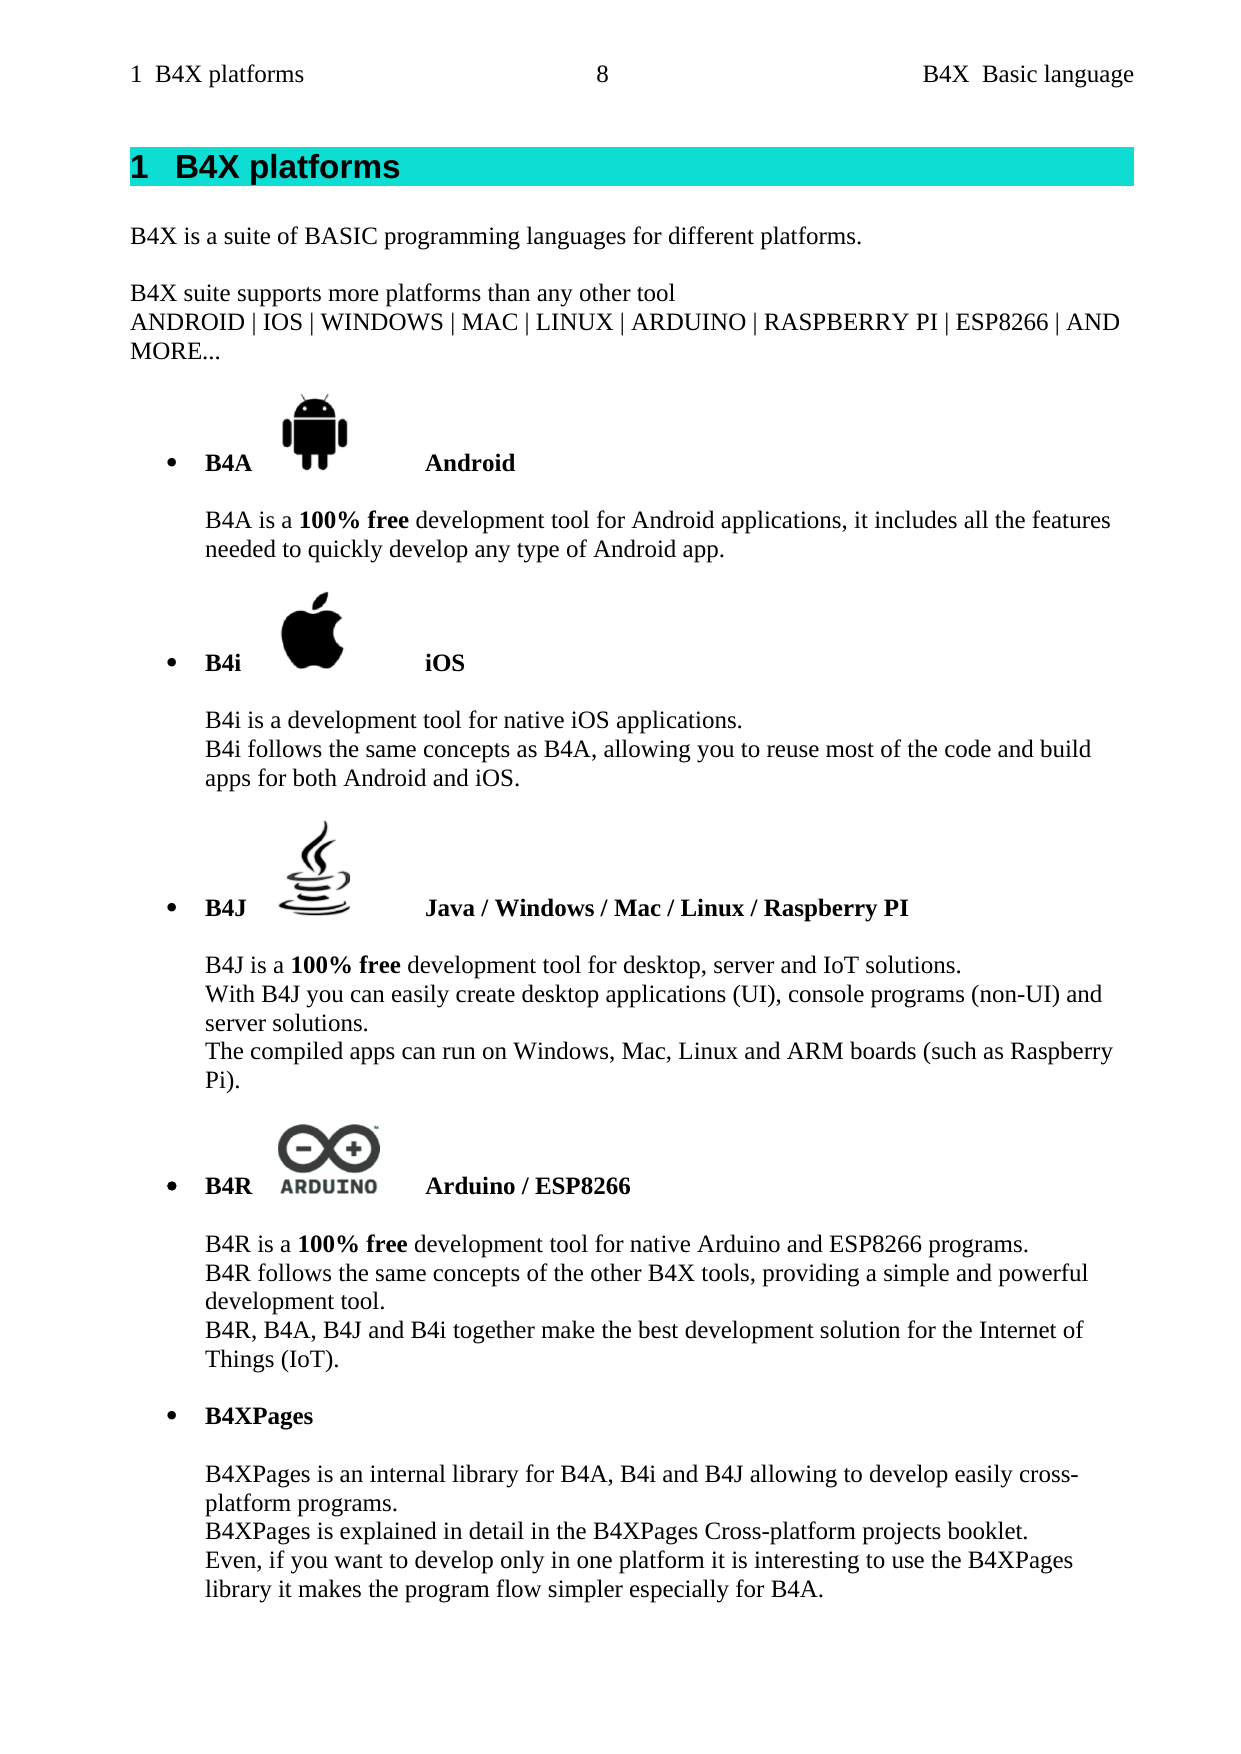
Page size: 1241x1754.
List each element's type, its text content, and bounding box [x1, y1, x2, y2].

subtitle B4X platforms [130, 147, 1134, 186]
text ANDROID | IOS | WINDOWS | MAC | LINUX | ARDUINO | RASPBERRY PI | ESP8266 | AND MORE... [130, 307, 1134, 364]
picture [277, 820, 351, 916]
text B4X suite supports more platforms than any other tool [130, 278, 1134, 307]
picture [277, 591, 349, 672]
picture [277, 1122, 382, 1195]
picture [277, 393, 351, 472]
list B4XPages B4XPages is an internal library for B4A, B4i and B4J allowing to develop easily cross-platform programs. B4XPages is explained in detail in the B4XPages Cross-platform projects booklet. Even, if you want to develop only in one platform it is interesting to use the B4XPages library it makes the program flow simpler especially for B4A. [167, 1401, 1134, 1603]
list B4J Java / Windows / Mac / Linux / Raspberry PI B4J is a 100% free development tool for desktop, server and IoT solutions. With B4J you can easily create desktop applications (UI), console programs (non-UI) and server solutions. The compiled apps can run on Windows, Mac, Linux and ARM boards (such as Raspberry Pi). [167, 820, 1134, 1123]
text B4X is a suite of BASIC programming languages for different platforms. [130, 221, 1134, 249]
list B4R Arduino / ESP8266 B4R is a 100% free development tool for native Arduino and ESP8266 programs. B4R follows the same concepts of the other B4X tools, providing a simple and powerful development tool. B4R, B4A, B4J and B4i together make the best development solution for the Internet of Things (IoT). [167, 1123, 1134, 1401]
list B4A Android B4A is a 100% free development tool for Android applications, it includes all the features needed to quickly develop any type of Android app. [167, 393, 1134, 592]
list B4i iOS B4i is a development tool for native iOS applications. B4i follows the same concepts as B4A, allowing you to reuse most of the code and build apps for both Android and iOS. [167, 592, 1134, 820]
